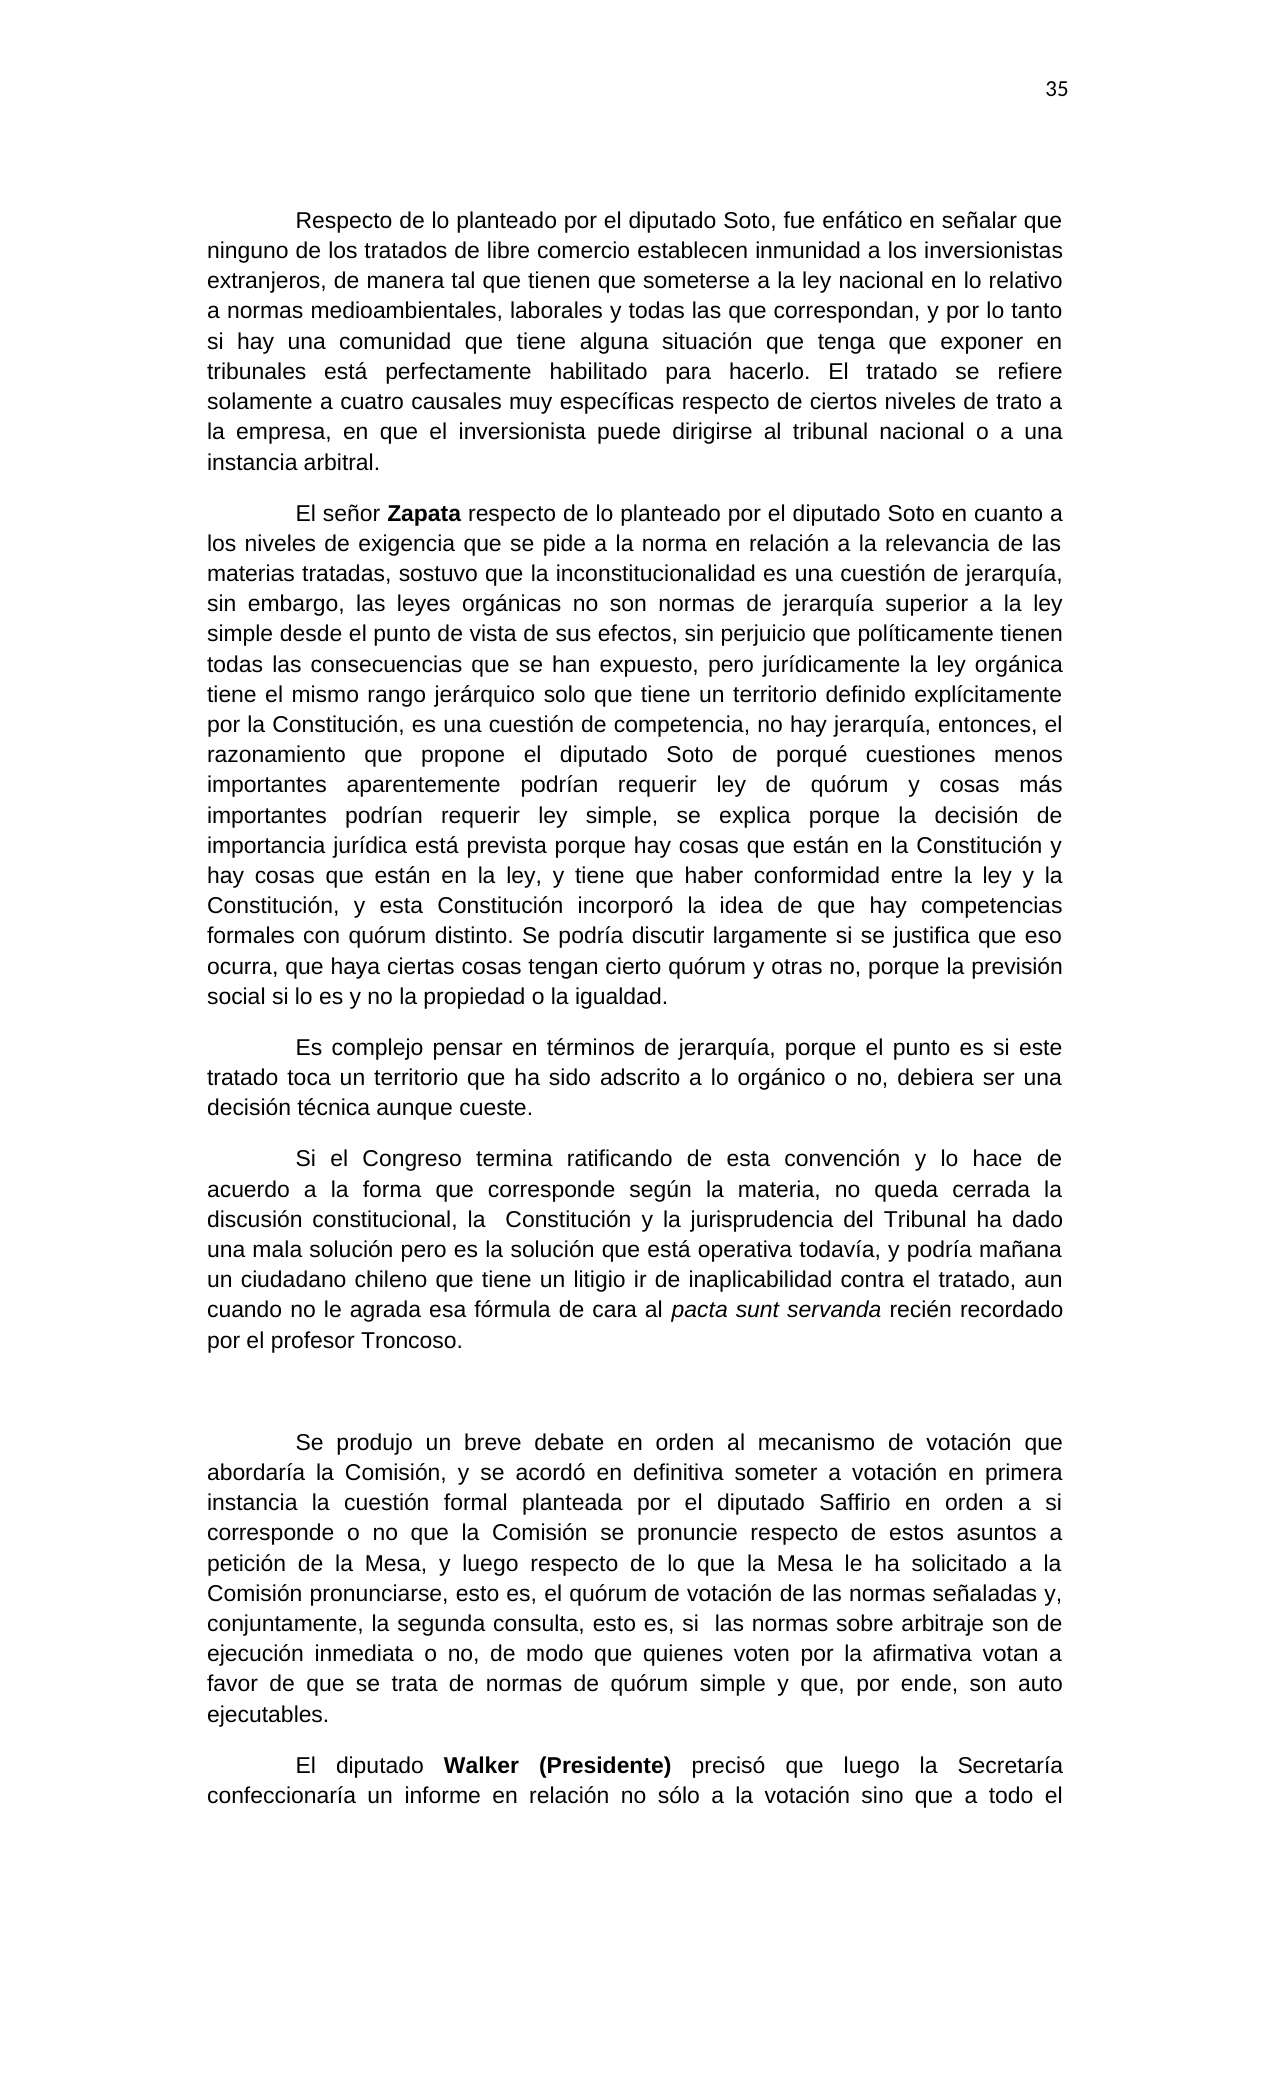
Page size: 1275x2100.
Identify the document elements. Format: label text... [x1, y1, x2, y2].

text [207, 1752, 1063, 1808]
text Es complejo pensar en términos de jerarquía, porque el punto es si este tratado toca un territorio que ha sido adscrito a lo orgánico o no, debiera ser una decisión técnica aunque cueste. [207, 1034, 1063, 1121]
text Se produjo un breve debate en orden al mecanismo de votación que abordaría la Comisión, y se acordó en definitiva someter a votación en primera instancia la cuestión formal planteada por el diputado Saffirio en orden a si corresponde o no que la Comisión se pronuncie respecto de estos asuntos a petición de la Mesa, y luego respecto de lo que la Mesa le ha solicitado a la Comisión pronunciarse, esto es, el quórum de votación de las normas señaladas y, conjuntamente, la segunda consulta, esto es, si las normas sobre arbitraje son de ejecución inmediata o no, de modo que quienes voten por la afirmativa votan a favor de que se trata de normas de quórum simple y que, por ende, son auto ejecutables. [207, 1429, 1063, 1727]
text El señor Zapata respecto de lo planteado por el diputado Soto en cuanto a los niveles de exigencia que se pide a la norma en relación a la relevancia de las materias tratadas, sostuvo que la inconstitucionalidad es una cuestión de jerarquía, sin embargo, las leyes orgánicas no son normas de jerarquía superior a la ley simple desde el punto de vista de sus efectos, sin perjuicio que políticamente tienen todas las consecuencias que se han expuesto, pero jurídicamente la ley orgánica tiene el mismo rango jerárquico solo que tiene un territorio definido explícitamente por la Constitución, es una cuestión de competencia, no hay jerarquía, entonces, el razonamiento que propone el diputado Soto de porqué cuestiones menos importantes aparentemente podrían requerir ley de quórum y cosas más importantes podrían requerir ley simple, se explica porque la decisión de importancia jurídica está prevista porque hay cosas que están en la Constitución y hay cosas que están en la ley, y tiene que haber conformidad entre la ley y la Constitución, y esta Constitución incorporó la idea de que hay competencias formales con quórum distinto. Se podría discutir largamente si se justifica que eso ocurra, que haya ciertas cosas tengan cierto quórum y otras no, porque la previsión social si lo es y no la propiedad o la igualdad. [207, 499, 1063, 1009]
text Si el Congreso termina ratificando de esta convención y lo hace de acuerdo a la forma que corresponde según la materia, no queda cerrada la discusión constitucional, la Constitución y la jurisprudencia del Tribunal ha dado una mala solución pero es la solución que está operativa todavía, y podría mañana un ciudadano chileno que tiene un litigio ir de inaplicabilidad contra el tratado, aun cuando no le agrada esa fórmula de cara al pacta sunt servanda recién recordado por el profesor Troncoso. [207, 1145, 1063, 1353]
text Respecto de lo planteado por el diputado Soto, fue enfático en señalar que ninguno de los tratados de libre comercio establecen inmunidad a los inversionistas extranjeros, de manera tal que tienen que someterse a la ley nacional en lo relativo a normas medioambientales, laborales y todas las que correspondan, y por lo tanto si hay una comunidad que tiene alguna situación que tenga que exponer en tribunales está perfectamente habilitado para hacerlo. El tratado se refiere solamente a cuatro causales muy específicas respecto de ciertos niveles de trato a la empresa, en que el inversionista puede dirigirse al tribunal nacional o a una instancia arbitral. [207, 207, 1063, 475]
